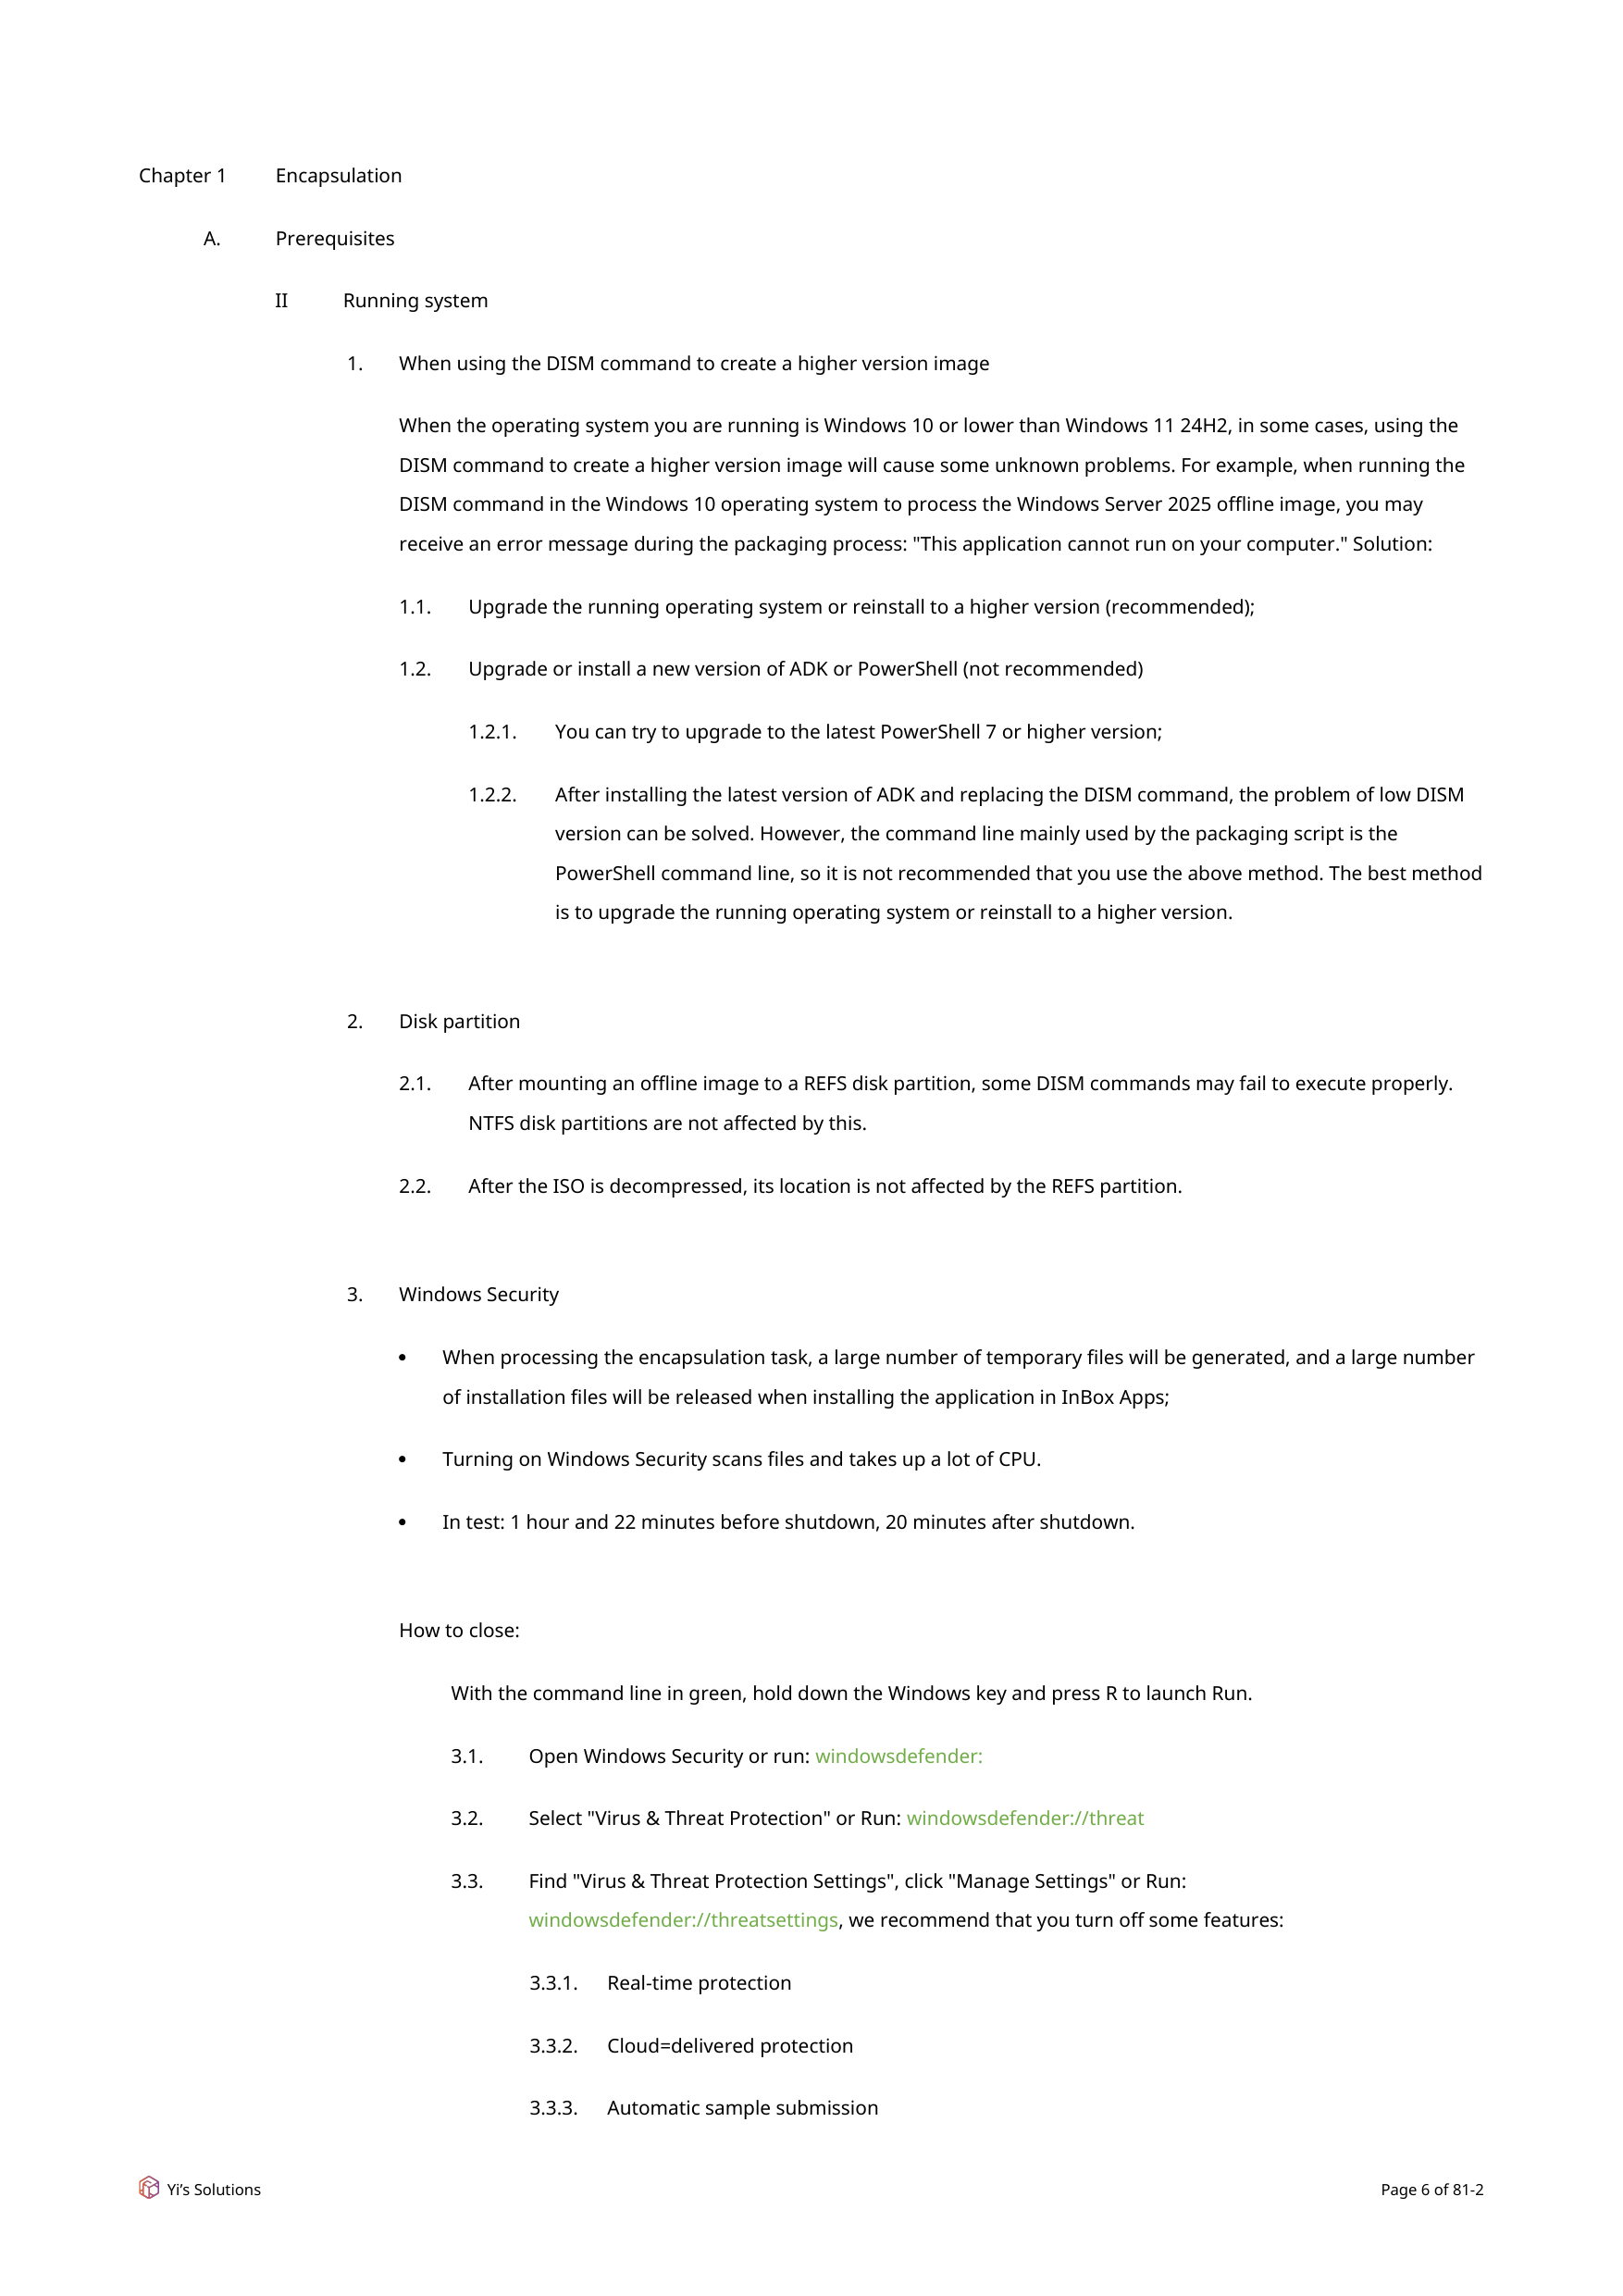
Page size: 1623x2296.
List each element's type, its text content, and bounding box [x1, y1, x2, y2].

list Open Windows Security or run: windowsdefender: [451, 1743, 1484, 1769]
subtitle Encapsulation [139, 162, 1484, 188]
list Select "Virus & Threat Protection" or Run: windowsdefender://threat [451, 1805, 1484, 1831]
list Upgrade the running operating system or reinstall to a higher version (recommended); [399, 593, 1484, 619]
list Automatic sample submission [529, 2094, 1484, 2121]
list Real-time protection [529, 1969, 1484, 1996]
list After installing the latest version of ADK and replacing the DISM command, the problem of low DISM version can be solved. However, the command line mainly used by the packaging script is the PowerShell command line, so it is not recommended that you use the above method. The best method is to upgrade the running operating system or reinstall to a higher version. [468, 781, 1484, 925]
text When the operating system you are running is Windows 10 or lower than Windows 11 24H2, in some cases, using the DISM command to create a higher version image will cause some unknown problems. For example, when running the DISM command in the Windows 10 operating system to process the Windows Server 2025 offline image, you may receive an error message during the packaging process: "This application cannot run on your computer." Solution: [399, 412, 1484, 557]
subtitle Windows Security [347, 1281, 1484, 1308]
text How to close: [399, 1617, 1484, 1644]
list When processing the encapsulation task, a large number of temporary files will be generated, and a large number of installation files will be released when installing the application in InBox Apps; [399, 1344, 1484, 1409]
subtitle Running system [275, 287, 1484, 314]
list Cloud=delivered protection [529, 2032, 1484, 2058]
subtitle When using the DISM command to create a higher version image [347, 350, 1484, 376]
list After mounting an offline image to a REFS disk partition, some DISM commands may fail to execute properly. NTFS disk partitions are not affected by this. [399, 1071, 1484, 1136]
list Find "Virus & Threat Protection Settings", click "Manage Settings" or Run: windowsdefender://threatsettings, we recommend that you turn off some features: [451, 1868, 1484, 1933]
list You can try to upgrade to the latest PowerShell 7 or higher version; [468, 718, 1484, 744]
subtitle Disk partition [347, 1008, 1484, 1034]
text With the command line in green, hold down the Windows key and press R to launch Run. [451, 1680, 1484, 1706]
list Upgrade or install a new version of ADK or PowerShell (not recommended) [399, 655, 1484, 682]
subtitle Prerequisites [221, 225, 1484, 251]
list In test: 1 hour and 22 minutes before shutdown, 20 minutes after shutdown. [399, 1508, 1484, 1534]
picture [139, 2176, 159, 2199]
list After the ISO is decompressed, its location is not affected by the REFS partition. [399, 1173, 1484, 1198]
list Turning on Windows Security scans files and takes up a lot of CPU. [399, 1446, 1484, 1472]
